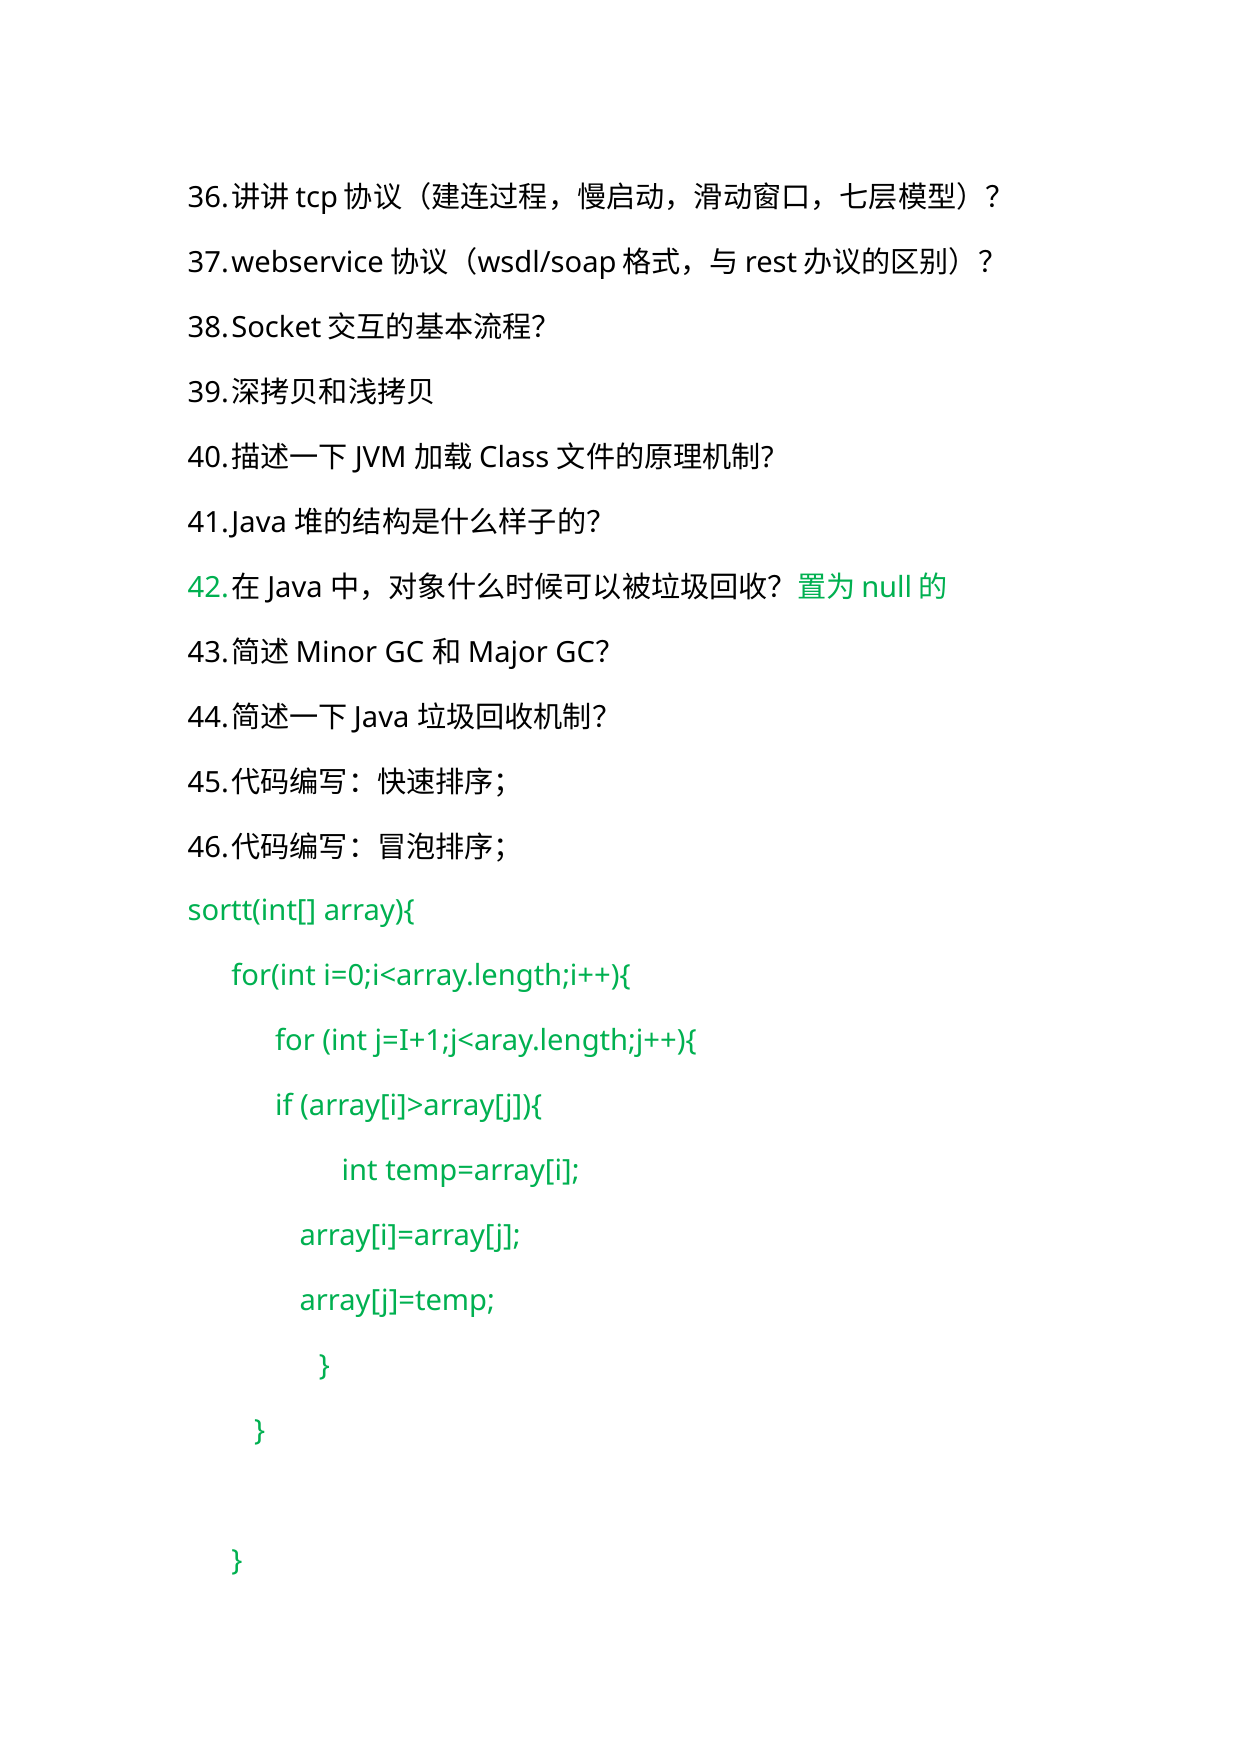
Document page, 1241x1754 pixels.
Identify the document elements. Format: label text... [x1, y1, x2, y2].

text array[i]=array[j]; [187, 1202, 1053, 1267]
list 简述Minor GC 和 Major GC？ [187, 617, 1053, 682]
list 代码编写：快速排序； [187, 747, 1053, 812]
list 代码编写：冒泡排序； [187, 812, 1053, 877]
text for(int i=0;i<array.length;i++){ [187, 942, 1053, 1007]
text } [275, 1332, 1053, 1397]
list 讲讲tcp协议（建连过程，慢启动，滑动窗口，七层模型）？ [187, 162, 1053, 227]
text } [187, 1527, 1053, 1592]
list 深拷贝和浅拷贝 [187, 357, 1053, 422]
list webservice协议（wsdl/soap格式，与rest办议的区别）？ [187, 227, 1053, 292]
list 在 Java 中，对象什么时候可以被垃圾回收？置为null的 [187, 552, 1053, 617]
text array[j]=temp; [187, 1267, 1053, 1332]
list 描述一下 JVM 加载 Class 文件的原理机制? [187, 422, 1053, 487]
text sortt(int[] array){ [187, 877, 1053, 942]
list Socket交互的基本流程？ [187, 292, 1053, 357]
text for (int j=I+1;j<aray.length;j++){ [187, 1007, 1053, 1072]
text } [187, 1397, 1053, 1462]
text if (array[i]>array[j]){ [187, 1072, 1053, 1137]
text int temp=array[i]; [187, 1137, 1053, 1202]
list Java 堆的结构是什么样子的？ [187, 487, 1053, 552]
list 简述一下Java 垃圾回收机制？ [187, 682, 1053, 747]
